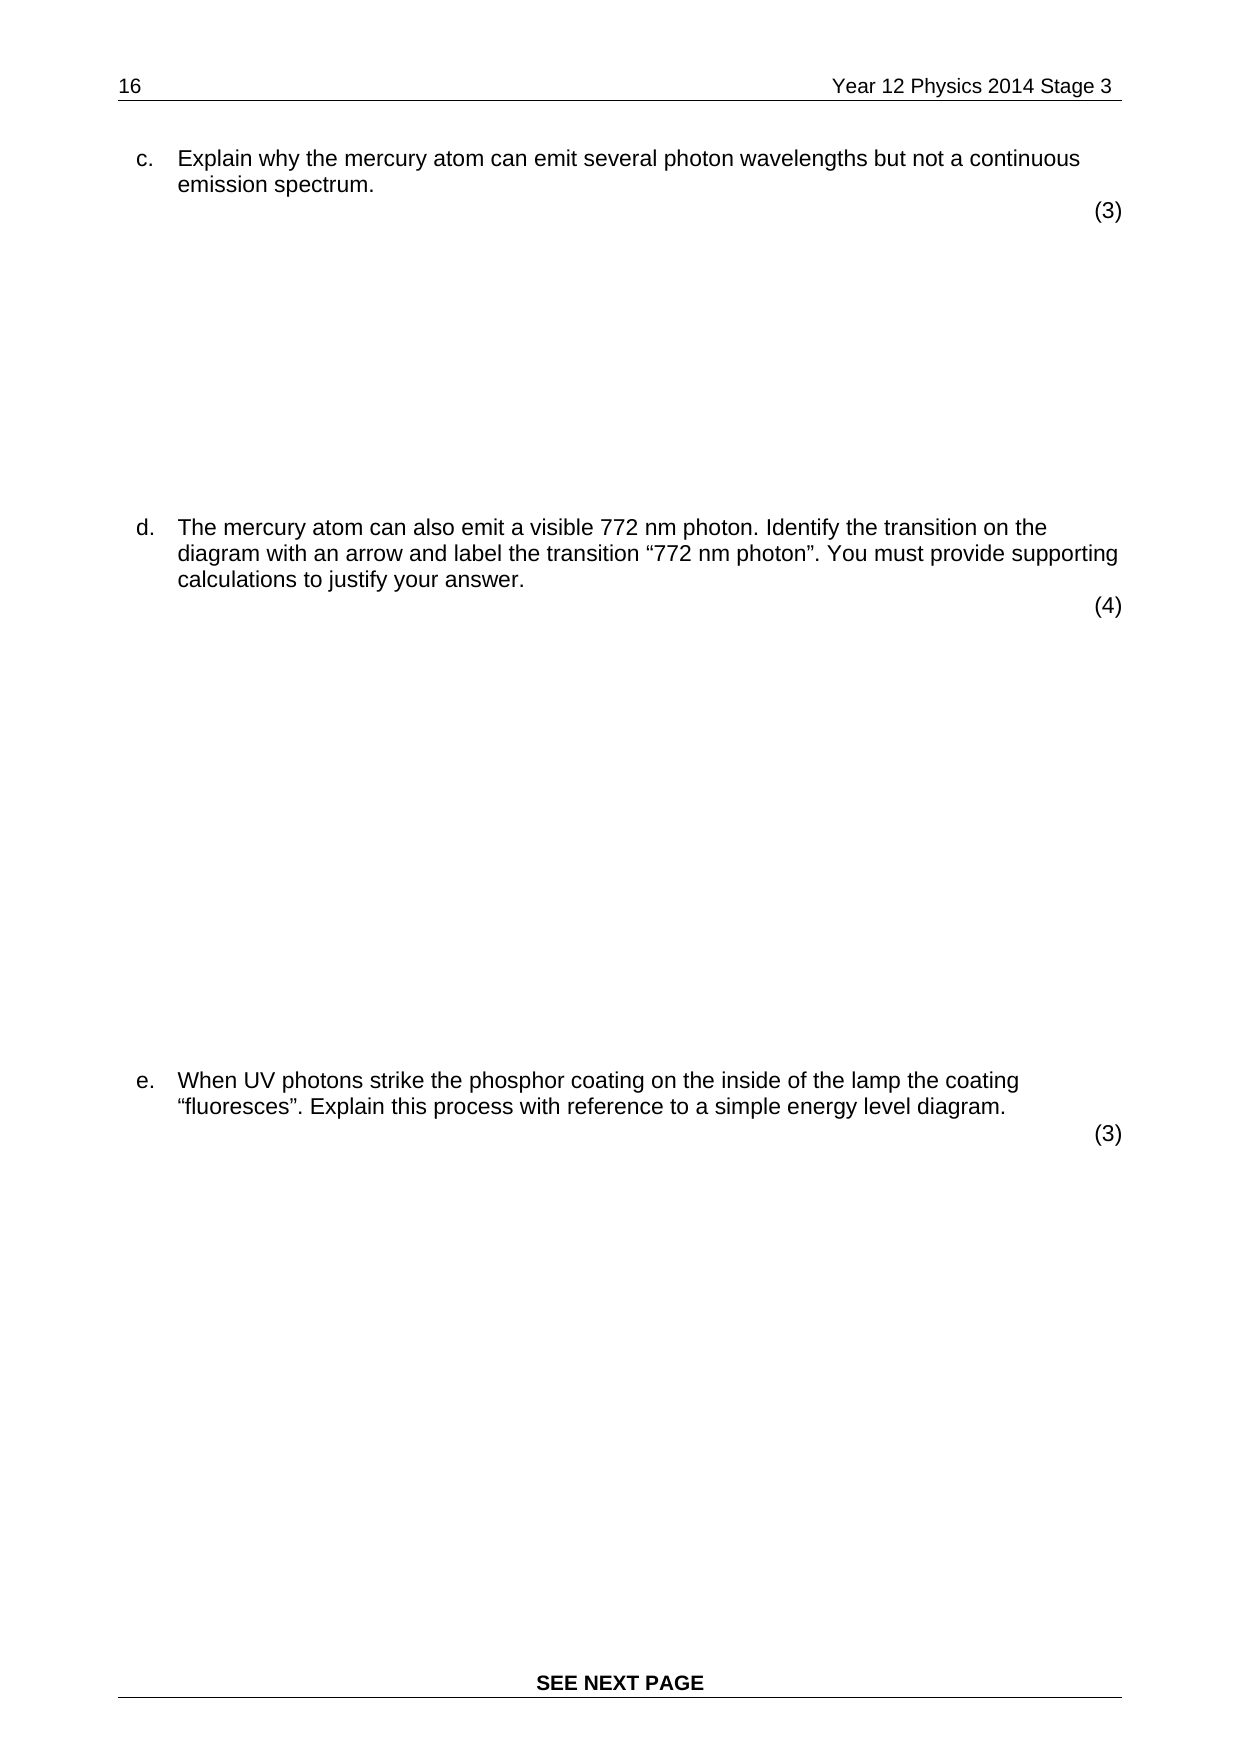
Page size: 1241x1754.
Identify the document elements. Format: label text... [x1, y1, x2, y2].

list The mercury atom can also emit a visible 772 nm photon. Identify the transition on the diagram with an arrow and label the transition “772 nm photon”. You must provide supporting calculations to justify your answer. [136, 513, 1122, 592]
list When UV photons strike the phosphor coating on the inside of the lamp the coating “fluoresces”. Explain this process with reference to a simple energy level diagram. [136, 1067, 1122, 1119]
list (4) [177, 592, 1122, 619]
text (3) [177, 1119, 1122, 1146]
list Explain why the mercury atom can emit several photon wavelengths but not a continuous emission spectrum. [136, 144, 1122, 197]
text (3) [177, 197, 1122, 223]
